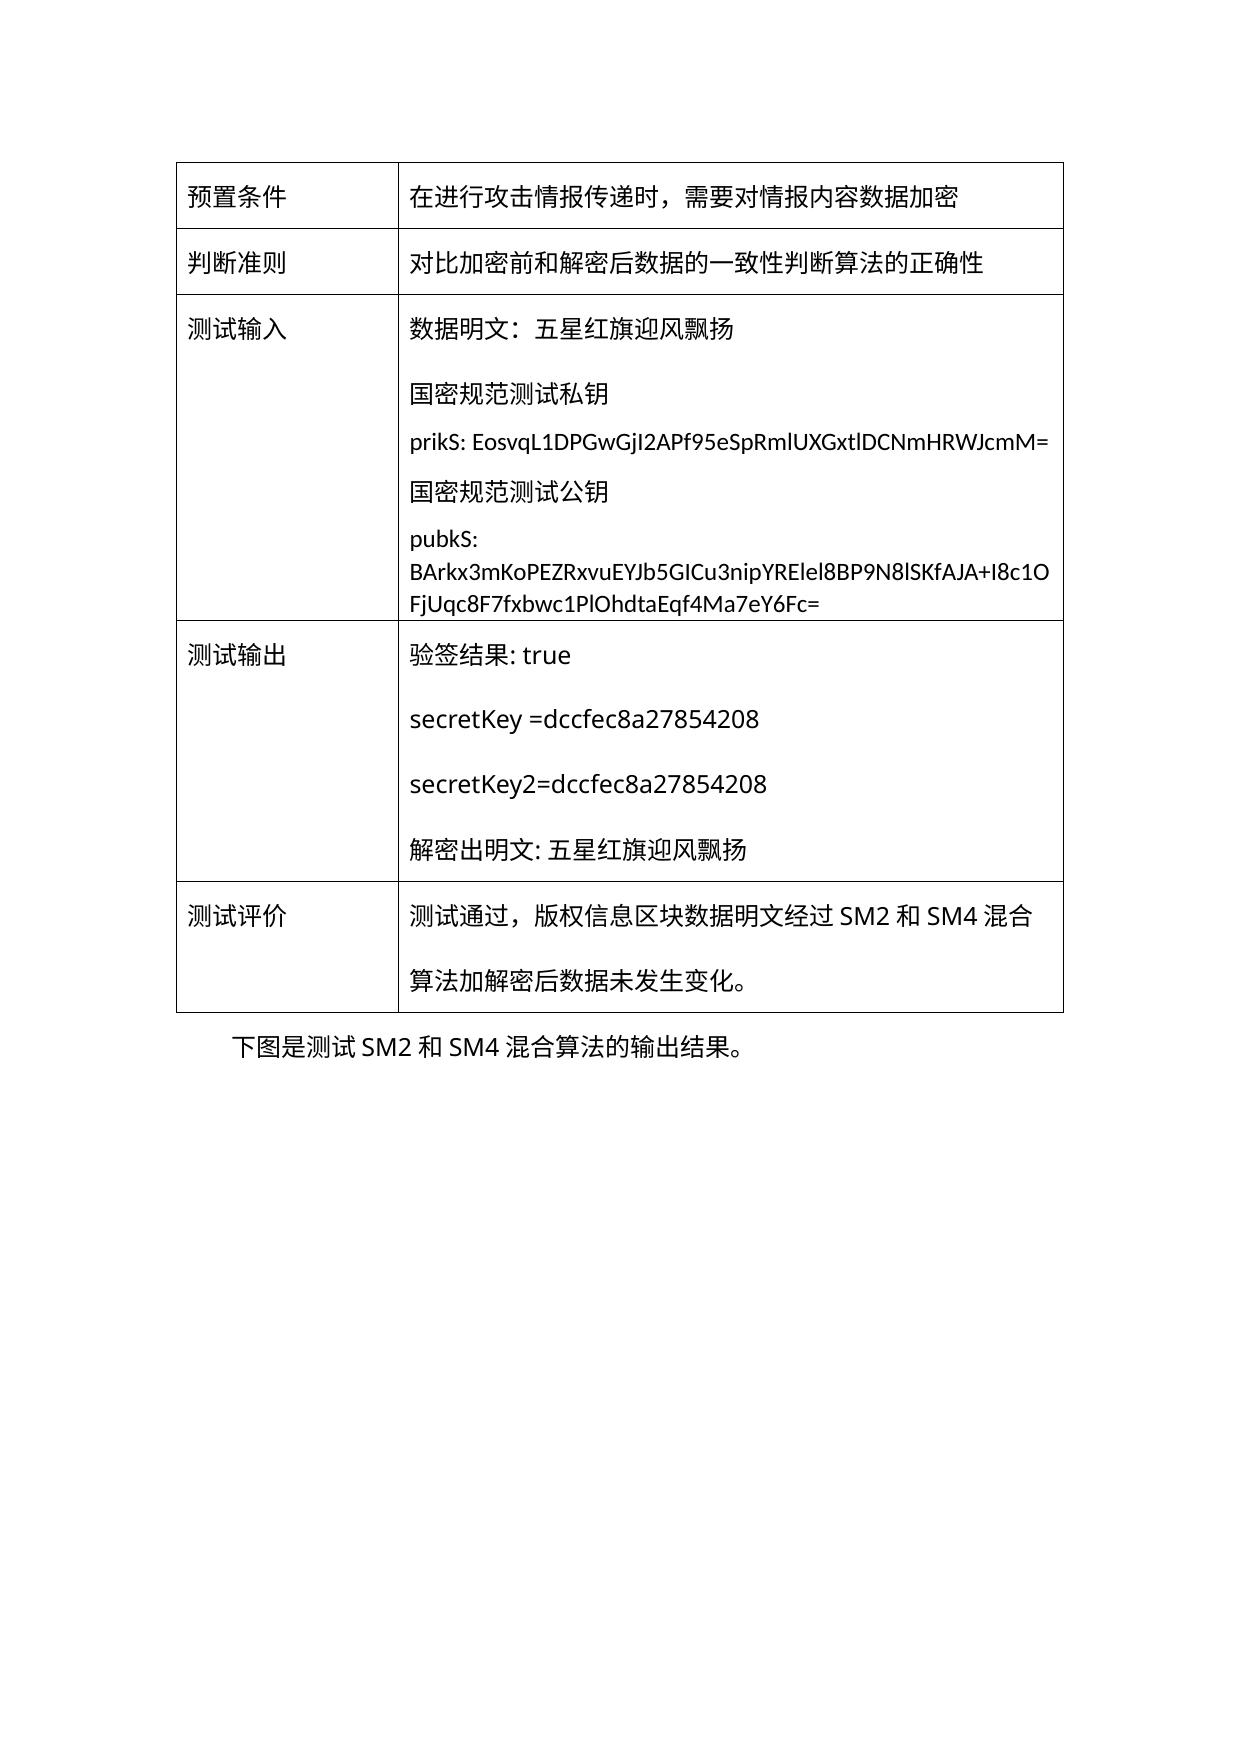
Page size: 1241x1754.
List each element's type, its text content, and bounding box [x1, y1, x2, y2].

table_cell 测试评价 [177, 882, 398, 1012]
text 下图是测试SM2 和SM4 混合算法的输出结果。 [187, 1013, 1053, 1078]
table_cell 判断准则 [177, 229, 398, 294]
table_cell 验签结果: true secretKey =dccfec8a27854208 secretKey2=dccfec8a27854208 解密出明文: 五星红旗迎风飘扬 [399, 621, 1063, 881]
table_cell 数据明文：五星红旗迎风飘扬 国密规范测试私钥 prikS: EosvqL1DPGwGjI2APf95eSpRmlUXGxtlDCNmHRWJcmM= 国密规范测试公钥 pubkS: BArkx3mKoPEZRxvuEYJb5GICu3nipYRElel8BP9N8lSKfAJA+I8c1OFjUqc8F7fxbwc1PlOhdtaEqf4Ma7eY6Fc= [399, 295, 1063, 620]
table_cell 预置条件 [177, 163, 398, 228]
table_cell 测试输出 [177, 621, 398, 881]
table_cell 在进行攻击情报传递时，需要对情报内容数据加密 [399, 163, 1063, 228]
table_cell 测试通过，版权信息区块数据明文经过SM2 和SM4 混合算法加解密后数据未发生变化。 [399, 882, 1063, 1012]
table_cell 对比加密前和解密后数据的一致性判断算法的正确性 [399, 229, 1063, 294]
table_cell 测试输入 [177, 295, 398, 620]
